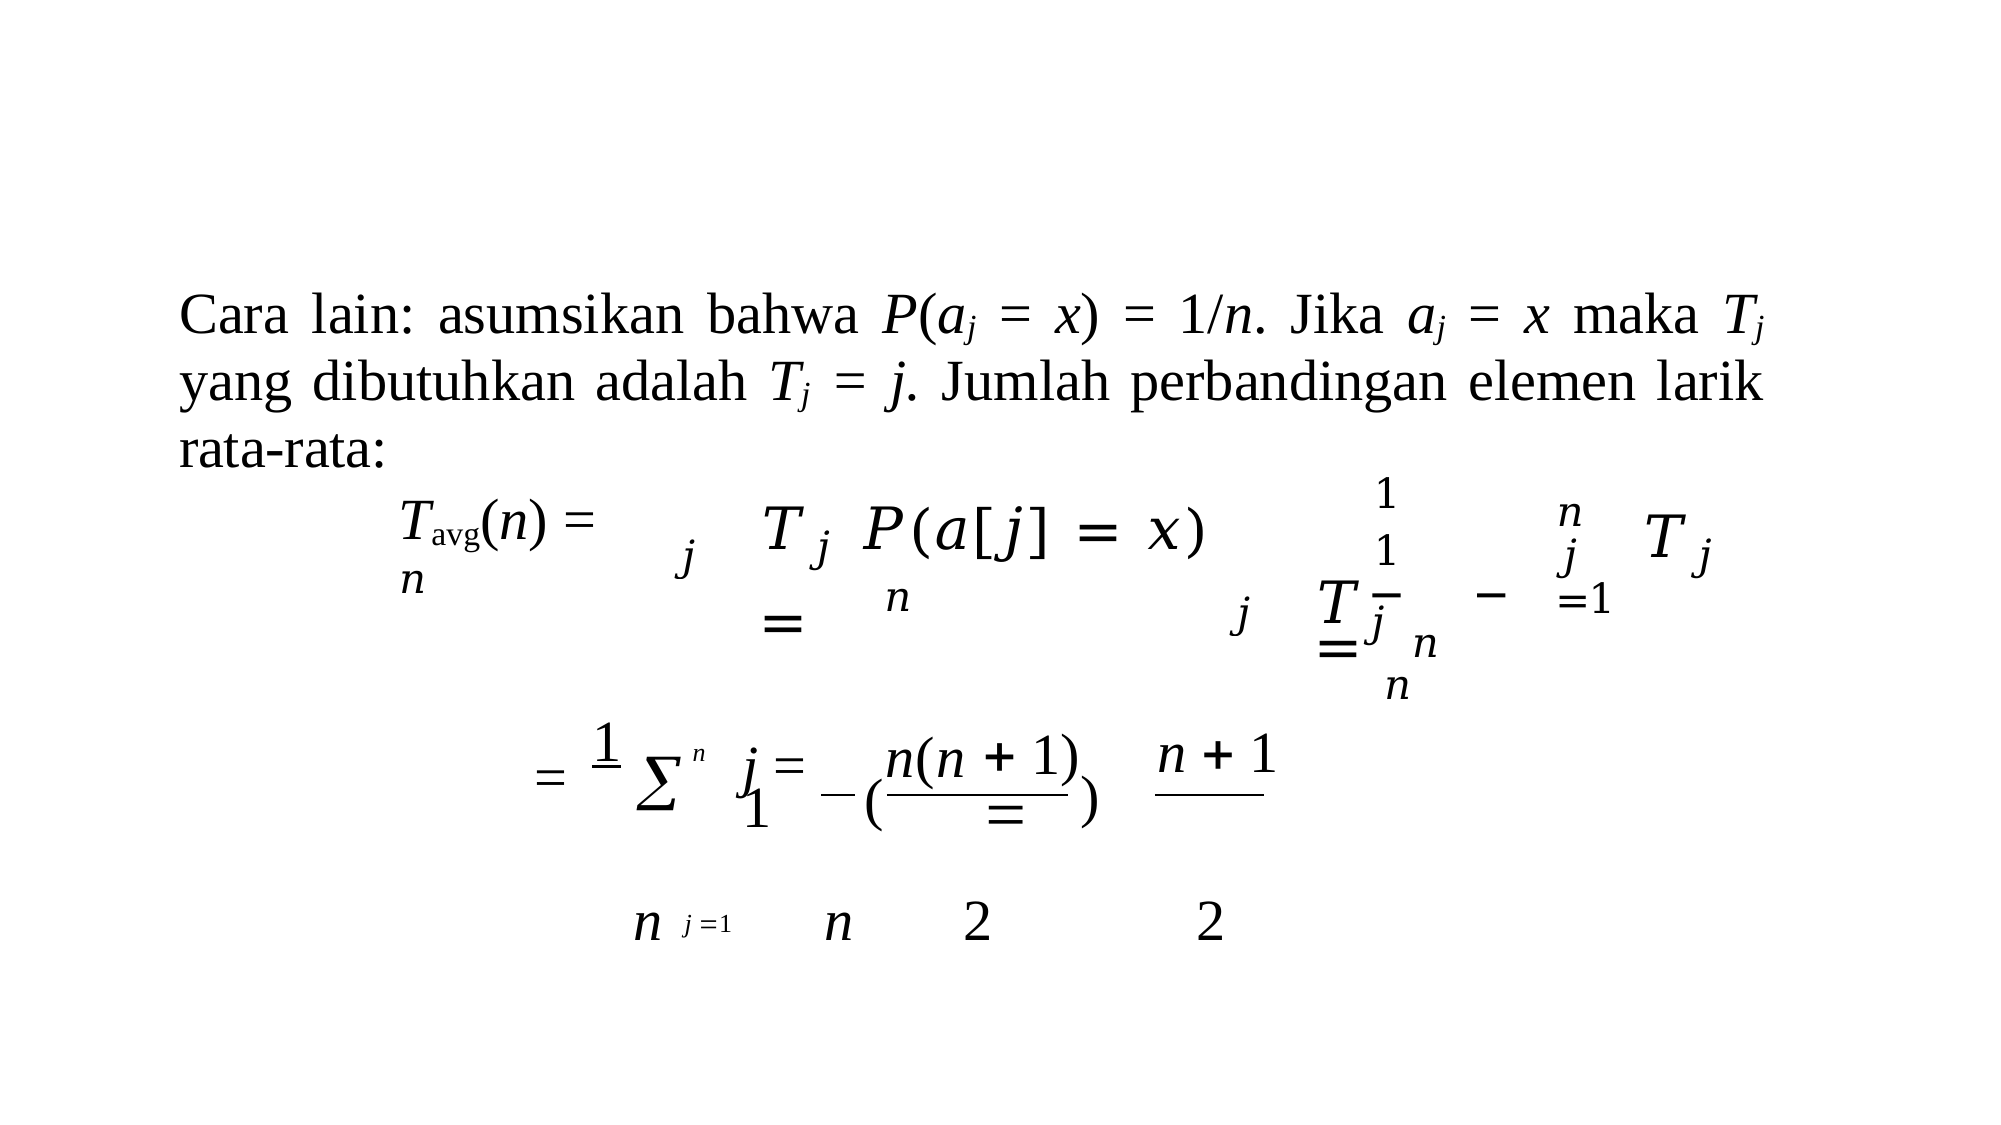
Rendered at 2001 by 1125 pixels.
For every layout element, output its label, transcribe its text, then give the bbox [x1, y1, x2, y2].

text 𝑛 [1556, 491, 1632, 535]
text 𝑇𝑗 𝑛 = 𝑛 [1315, 571, 1502, 708]
text 𝑗 =1 [1556, 535, 1632, 622]
text 1 1 [1374, 486, 1502, 571]
text n  1 [1157, 718, 2000, 786]
text j = 1 [742, 718, 853, 888]
text 𝑇𝑗 𝑃(𝑎[𝑗] = 𝑥) = 𝑛 [761, 491, 1253, 652]
text (n(n [864, 725, 971, 790]
text 𝑇𝑗 [1642, 499, 2000, 578]
text Tavg(n) = 𝑛 [399, 486, 698, 631]
subtitle Cara lain: asumsikan bahwa P(aj = x) = 1/n. Jika aj = x maka Tj yang dibutuhkan adalah Tj = j. Jumlah perbandingan elemen larik rata-rata: [179, 279, 1764, 480]
text n j 1 n 2 2 [633, 888, 2000, 953]
subtitle  1))  [982, 722, 1138, 839]
subtitle = 1  [121, 718, 692, 772]
